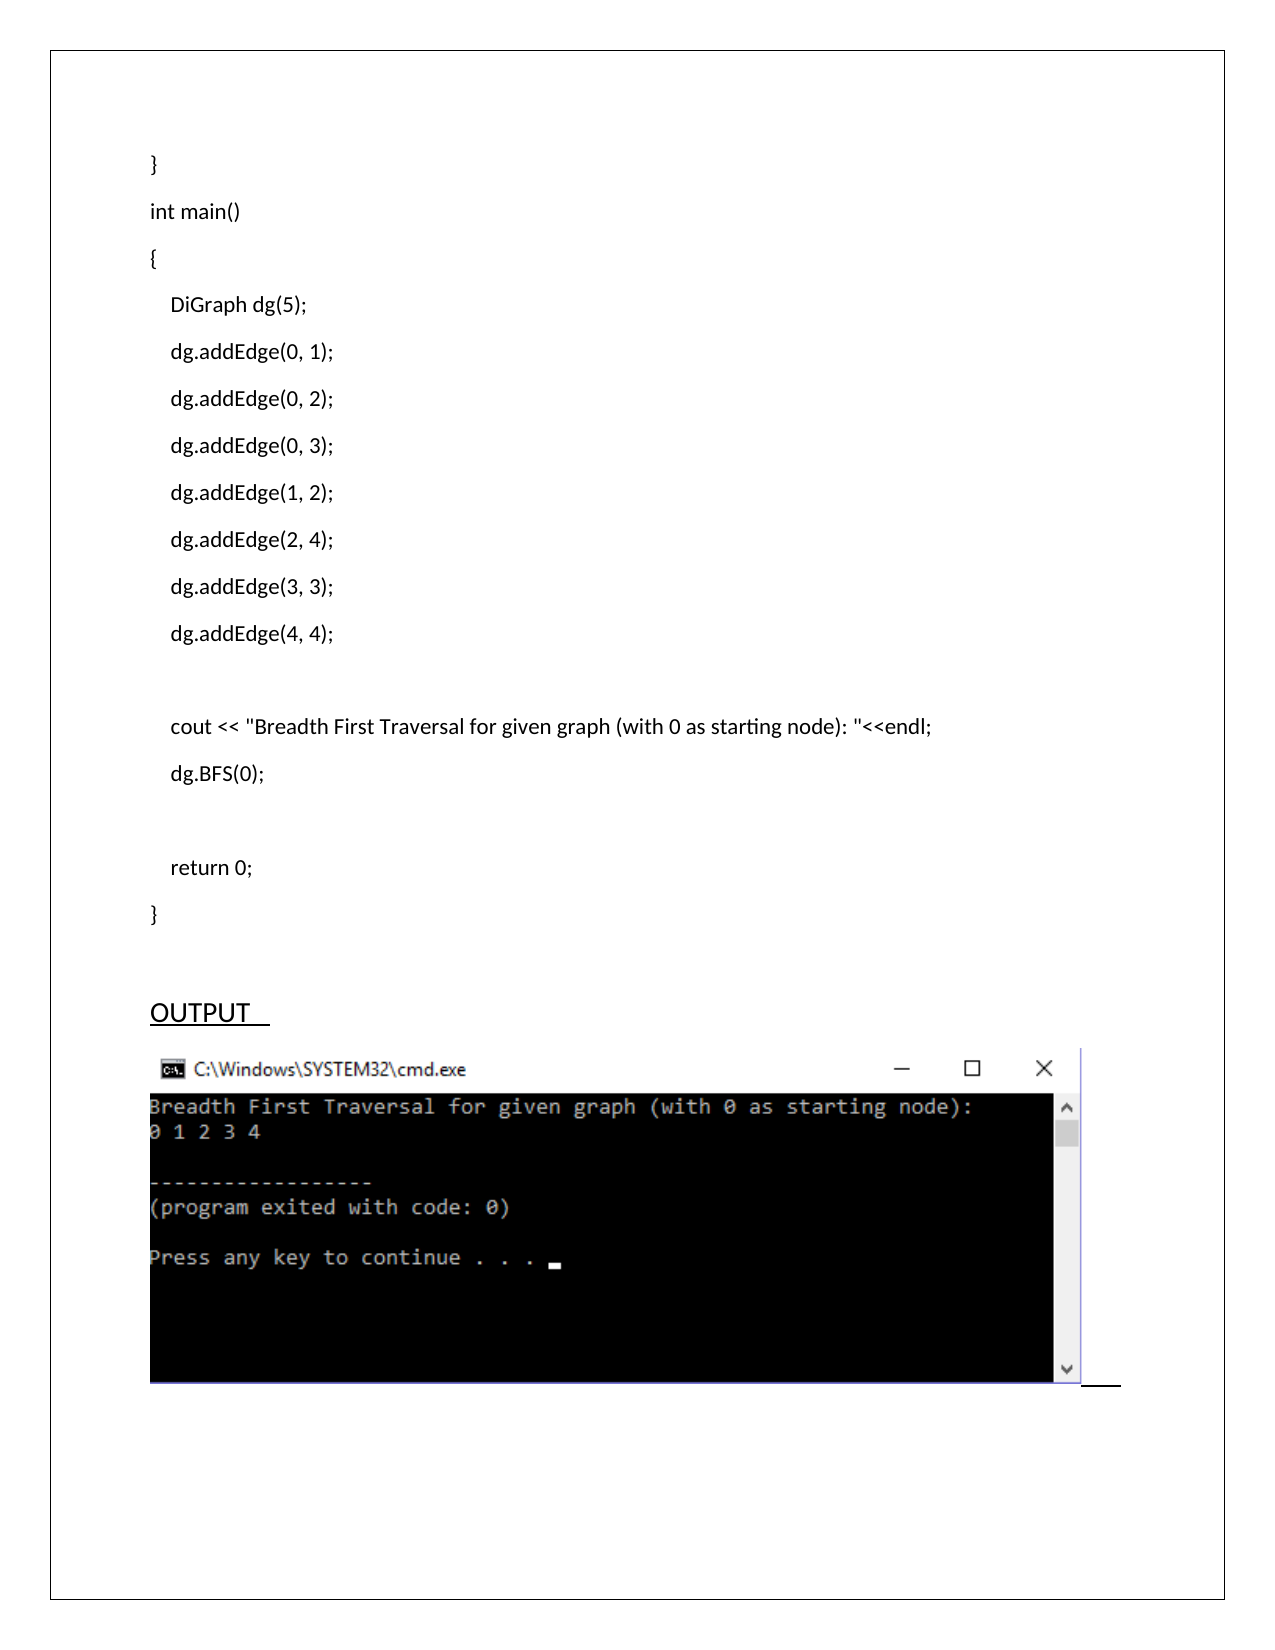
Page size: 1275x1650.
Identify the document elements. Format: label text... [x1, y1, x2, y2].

text DiGraph dg(5); [150, 291, 1125, 319]
text dg.addEdge(2, 4); [150, 525, 1125, 553]
text } [150, 900, 1125, 928]
text } [150, 150, 1125, 178]
text { [150, 244, 1125, 272]
text int main() [150, 197, 1125, 225]
text dg.addEdge(0, 3); [150, 431, 1125, 459]
text OUTPUT [150, 994, 1125, 1029]
text dg.addEdge(1, 2); [150, 478, 1125, 506]
text return 0; [150, 853, 1125, 881]
text dg.addEdge(4, 4); [150, 619, 1125, 647]
text dg.addEdge(0, 2); [150, 384, 1125, 412]
text dg.BFS(0); [150, 759, 1125, 787]
text dg.addEdge(0, 1); [150, 337, 1125, 366]
picture [150, 1048, 1082, 1384]
text dg.addEdge(3, 3); [150, 572, 1125, 600]
text cout << "Breadth First Traversal for given graph (with 0 as starting node): "<<endl; [150, 712, 1125, 741]
